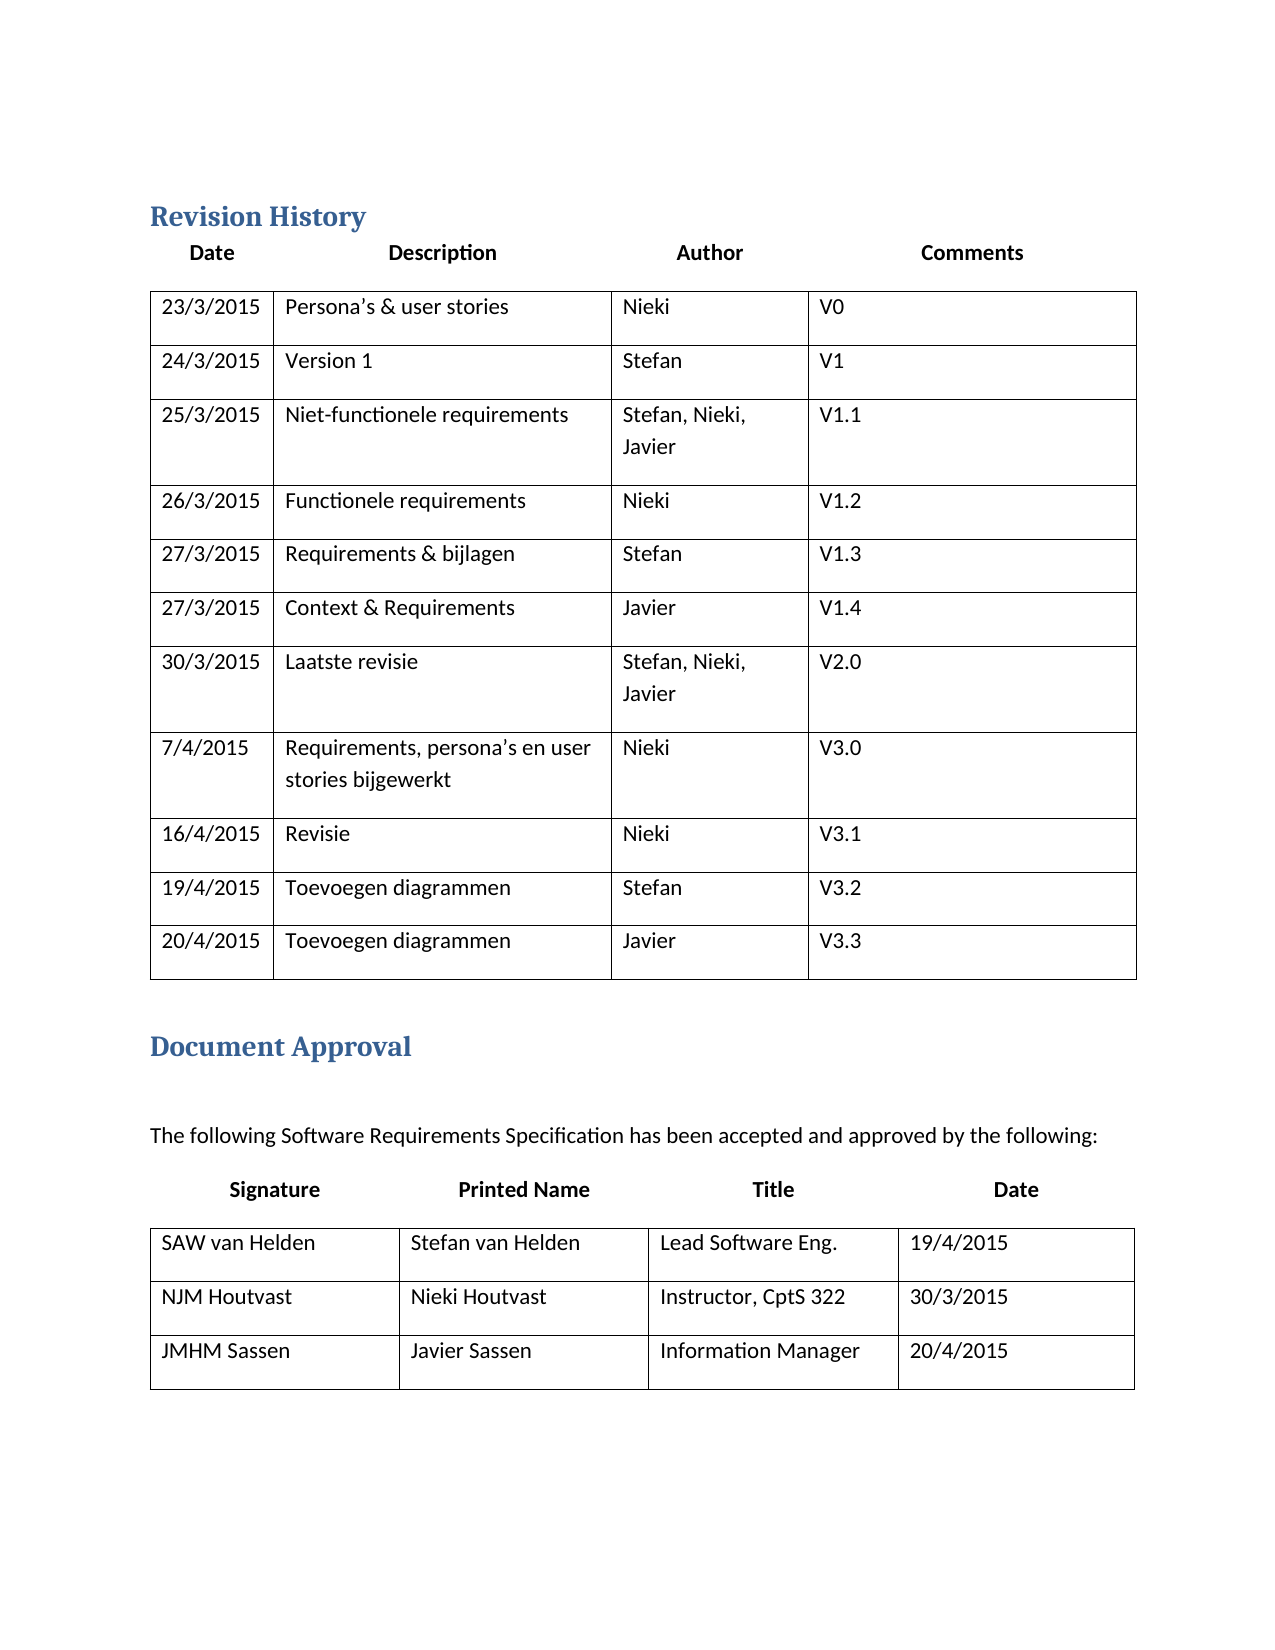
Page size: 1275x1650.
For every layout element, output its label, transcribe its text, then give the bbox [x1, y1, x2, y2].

table_cell 7/4/2015 [151, 733, 273, 818]
table_cell Instructor, CptS 322 [649, 1282, 898, 1335]
table_cell 24/3/2015 [151, 346, 273, 399]
table_cell 26/3/2015 [151, 486, 273, 538]
table_cell V3.2 [809, 873, 1136, 925]
table_cell Toevoegen diagrammen [274, 926, 611, 979]
table_cell 23/3/2015 [151, 292, 273, 345]
table_header Description [274, 239, 611, 291]
table_cell Toevoegen diagrammen [274, 873, 611, 925]
table_cell 19/4/2015 [151, 873, 273, 925]
table_cell Requirements, persona’s en user stories bijgewerkt [274, 733, 611, 818]
table_cell V3.3 [809, 926, 1136, 979]
table_header Author [611, 239, 808, 291]
table_header Signature [150, 1175, 399, 1227]
table_cell V3.0 [809, 733, 1136, 818]
table_cell Niet-functionele requirements [274, 400, 611, 485]
table_cell Stefan, Nieki, Javier [612, 400, 808, 485]
table_cell Stefan [612, 540, 808, 592]
table_cell Javier [612, 926, 808, 979]
table_cell 16/4/2015 [151, 819, 273, 872]
table_cell Nieki [612, 819, 808, 872]
table_cell Persona’s & user stories [274, 292, 611, 345]
table_cell Stefan van Helden [400, 1229, 648, 1281]
table_cell Lead Software Eng. [649, 1229, 898, 1281]
table_cell Context & Requirements [274, 593, 611, 646]
table_header Title [649, 1175, 898, 1227]
table_cell 27/3/2015 [151, 593, 273, 646]
table_cell SAW van Helden [151, 1229, 399, 1281]
table_cell V1.1 [809, 400, 1136, 485]
table_cell Stefan [612, 346, 808, 399]
table_cell 30/3/2015 [151, 647, 273, 732]
table_cell Functionele requirements [274, 486, 611, 538]
table_cell V0 [809, 292, 1136, 345]
table_cell Laatste revisie [274, 647, 611, 732]
table_cell 30/3/2015 [899, 1282, 1134, 1335]
table_cell Nieki [612, 486, 808, 538]
subtitle Revision History [150, 200, 1125, 233]
table_header Printed Name [399, 1175, 649, 1227]
table_cell Nieki [612, 292, 808, 345]
subtitle Document Approval [150, 1030, 1125, 1064]
table_cell Requirements & bijlagen [274, 540, 611, 592]
table_cell 20/4/2015 [899, 1336, 1134, 1389]
table_header Date [898, 1175, 1134, 1227]
table_cell 27/3/2015 [151, 540, 273, 592]
table_cell 19/4/2015 [899, 1229, 1134, 1281]
table_cell 25/3/2015 [151, 400, 273, 485]
table_cell JMHM Sassen [151, 1336, 399, 1389]
table_cell Nieki [612, 733, 808, 818]
table_header Date [150, 239, 274, 291]
table_cell NJM Houtvast [151, 1282, 399, 1335]
table_cell Javier [612, 593, 808, 646]
table_cell Nieki Houtvast [400, 1282, 648, 1335]
table_cell Information Manager [649, 1336, 898, 1389]
table_cell V3.1 [809, 819, 1136, 872]
table_header Comments [808, 239, 1136, 291]
table_cell Stefan, Nieki, Javier [612, 647, 808, 732]
table_cell V1 [809, 346, 1136, 399]
table_cell V1.4 [809, 593, 1136, 646]
table_cell Stefan [612, 873, 808, 925]
table_cell V1.3 [809, 540, 1136, 592]
table_cell 20/4/2015 [151, 926, 273, 979]
table_cell V1.2 [809, 486, 1136, 538]
table_cell V2.0 [809, 647, 1136, 732]
table_cell Javier Sassen [400, 1336, 648, 1389]
text The following Software Requirements Specification has been accepted and approved by the following: [150, 1122, 1125, 1150]
table_cell Version 1 [274, 346, 611, 399]
table_cell Revisie [274, 819, 611, 872]
